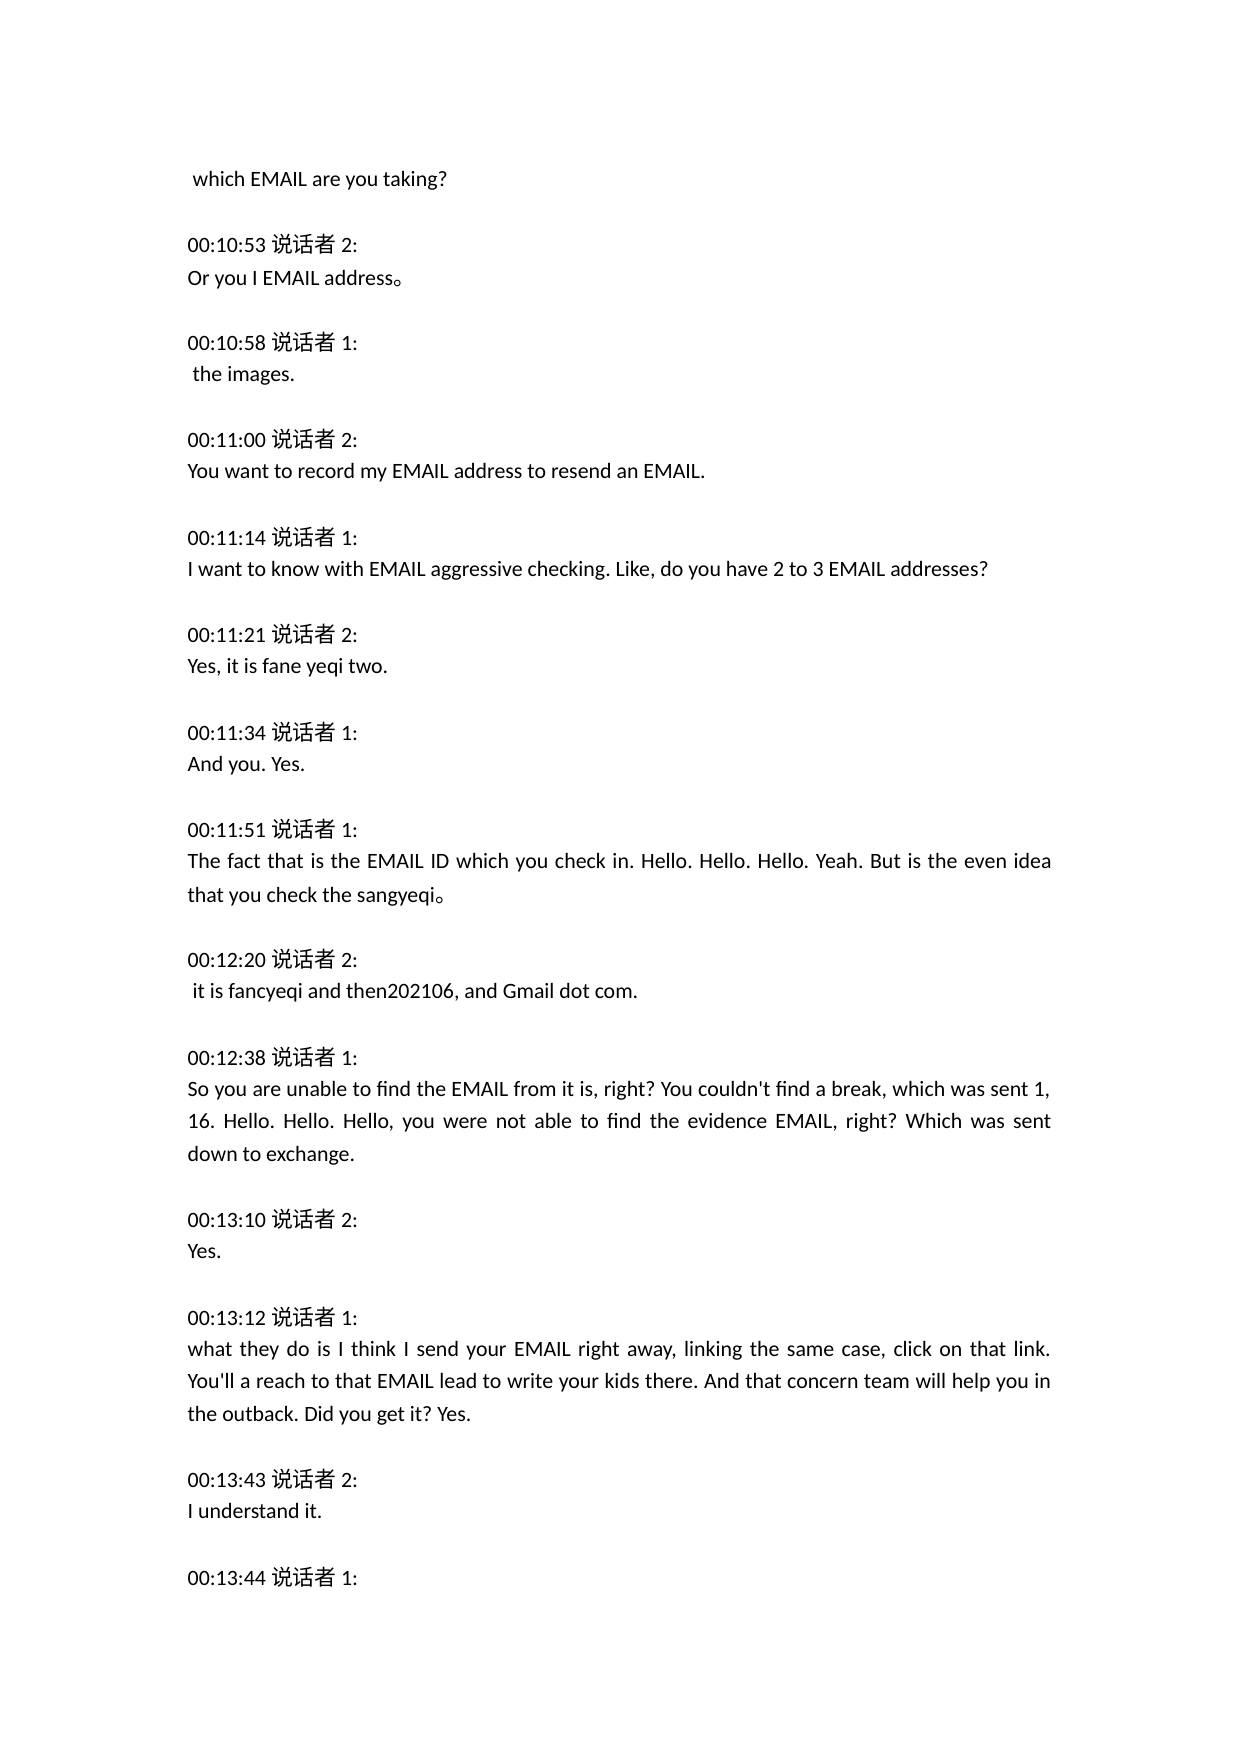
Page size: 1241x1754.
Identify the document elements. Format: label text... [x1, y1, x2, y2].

text Yes, it is fane yeqi two. [187, 649, 1053, 682]
text 00:11:34 说话者1: [187, 714, 1053, 747]
text which EMAIL are you taking? [187, 162, 1053, 194]
text 00:10:53 说话者2: [187, 227, 1053, 259]
text I understand it. [187, 1494, 1053, 1527]
text Or you I EMAIL address。 [187, 259, 1053, 292]
text 00:13:10 说话者2: [187, 1202, 1053, 1234]
text what they do is I think I send your EMAIL right away, linking the same case, click on that link. You'll a reach to that EMAIL lead to write your kids there. And that concern team will help you in the outback. Did you get it? Yes. [187, 1332, 1053, 1429]
text the images. [187, 357, 1053, 389]
text The fact that is the EMAIL ID which you check in. Hello. Hello. Hello. Yeah. But is the even idea that you check the sangyeqi。 [187, 844, 1053, 909]
text Yes. [187, 1234, 1053, 1267]
text And you. Yes. [187, 747, 1053, 779]
text 00:13:44 说话者1: [187, 1559, 1053, 1592]
text 00:11:00 说话者2: [187, 422, 1053, 454]
text 00:10:58 说话者1: [187, 324, 1053, 357]
text it is fancyeqi and then202106, and Gmail dot com. [187, 974, 1053, 1007]
text 00:11:14 说话者1: [187, 519, 1053, 552]
text So you are unable to find the EMAIL from it is, right? You couldn't find a break, which was sent 1, 16. Hello. Hello. Hello, you were not able to find the evidence EMAIL, right? Which was sent down to exchange. [187, 1072, 1053, 1169]
text 00:13:43 说话者2: [187, 1462, 1053, 1494]
text I want to know with EMAIL aggressive checking. Like, do you have 2 to 3 EMAIL addresses? [187, 552, 1053, 584]
text 00:11:21 说话者2: [187, 617, 1053, 649]
text You want to record my EMAIL address to resend an EMAIL. [187, 454, 1053, 487]
text 00:13:12 说话者1: [187, 1299, 1053, 1332]
text 00:12:38 说话者1: [187, 1039, 1053, 1072]
text 00:11:51 说话者1: [187, 812, 1053, 844]
text 00:12:20 说话者2: [187, 942, 1053, 974]
